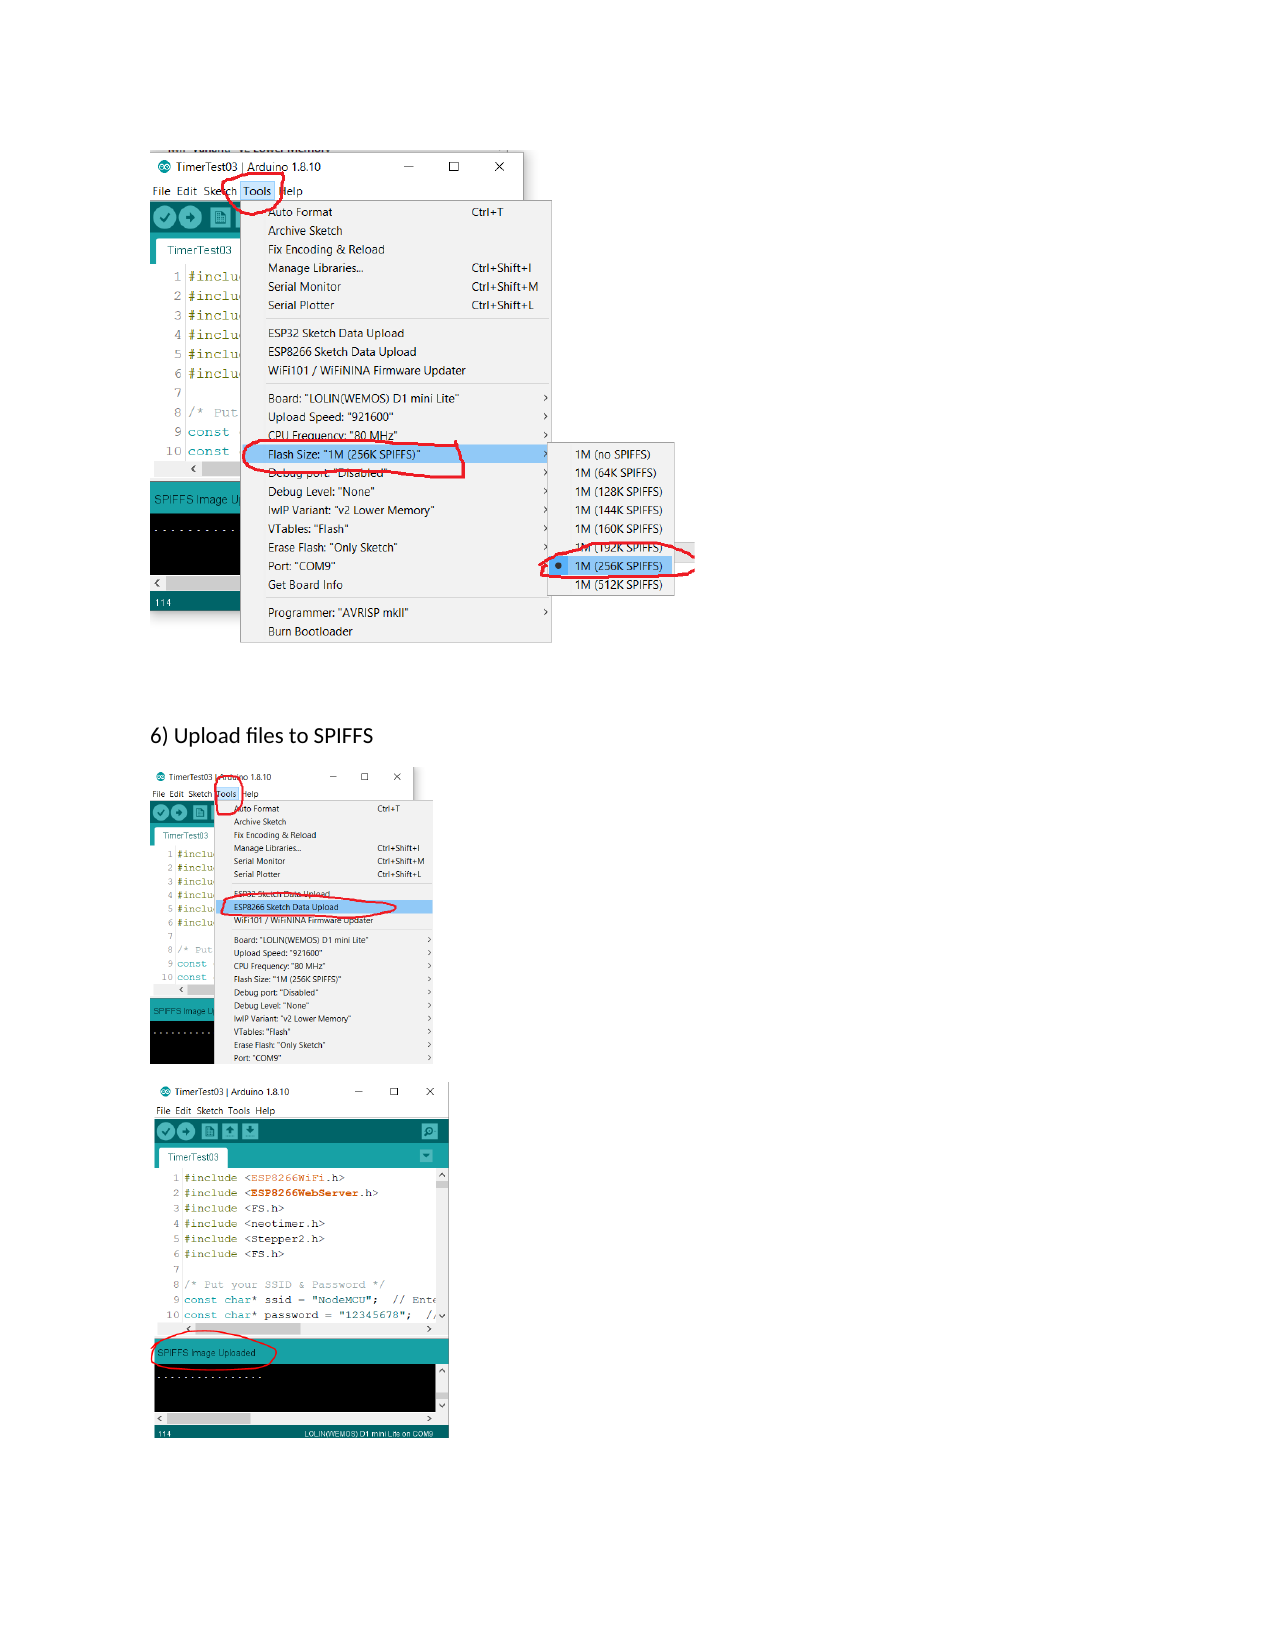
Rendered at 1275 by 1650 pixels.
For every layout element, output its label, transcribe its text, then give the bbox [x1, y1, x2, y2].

picture [150, 1082, 449, 1438]
text 6) Upload files to SPIFFS [150, 721, 1125, 749]
picture [150, 150, 695, 656]
picture [150, 767, 433, 1064]
